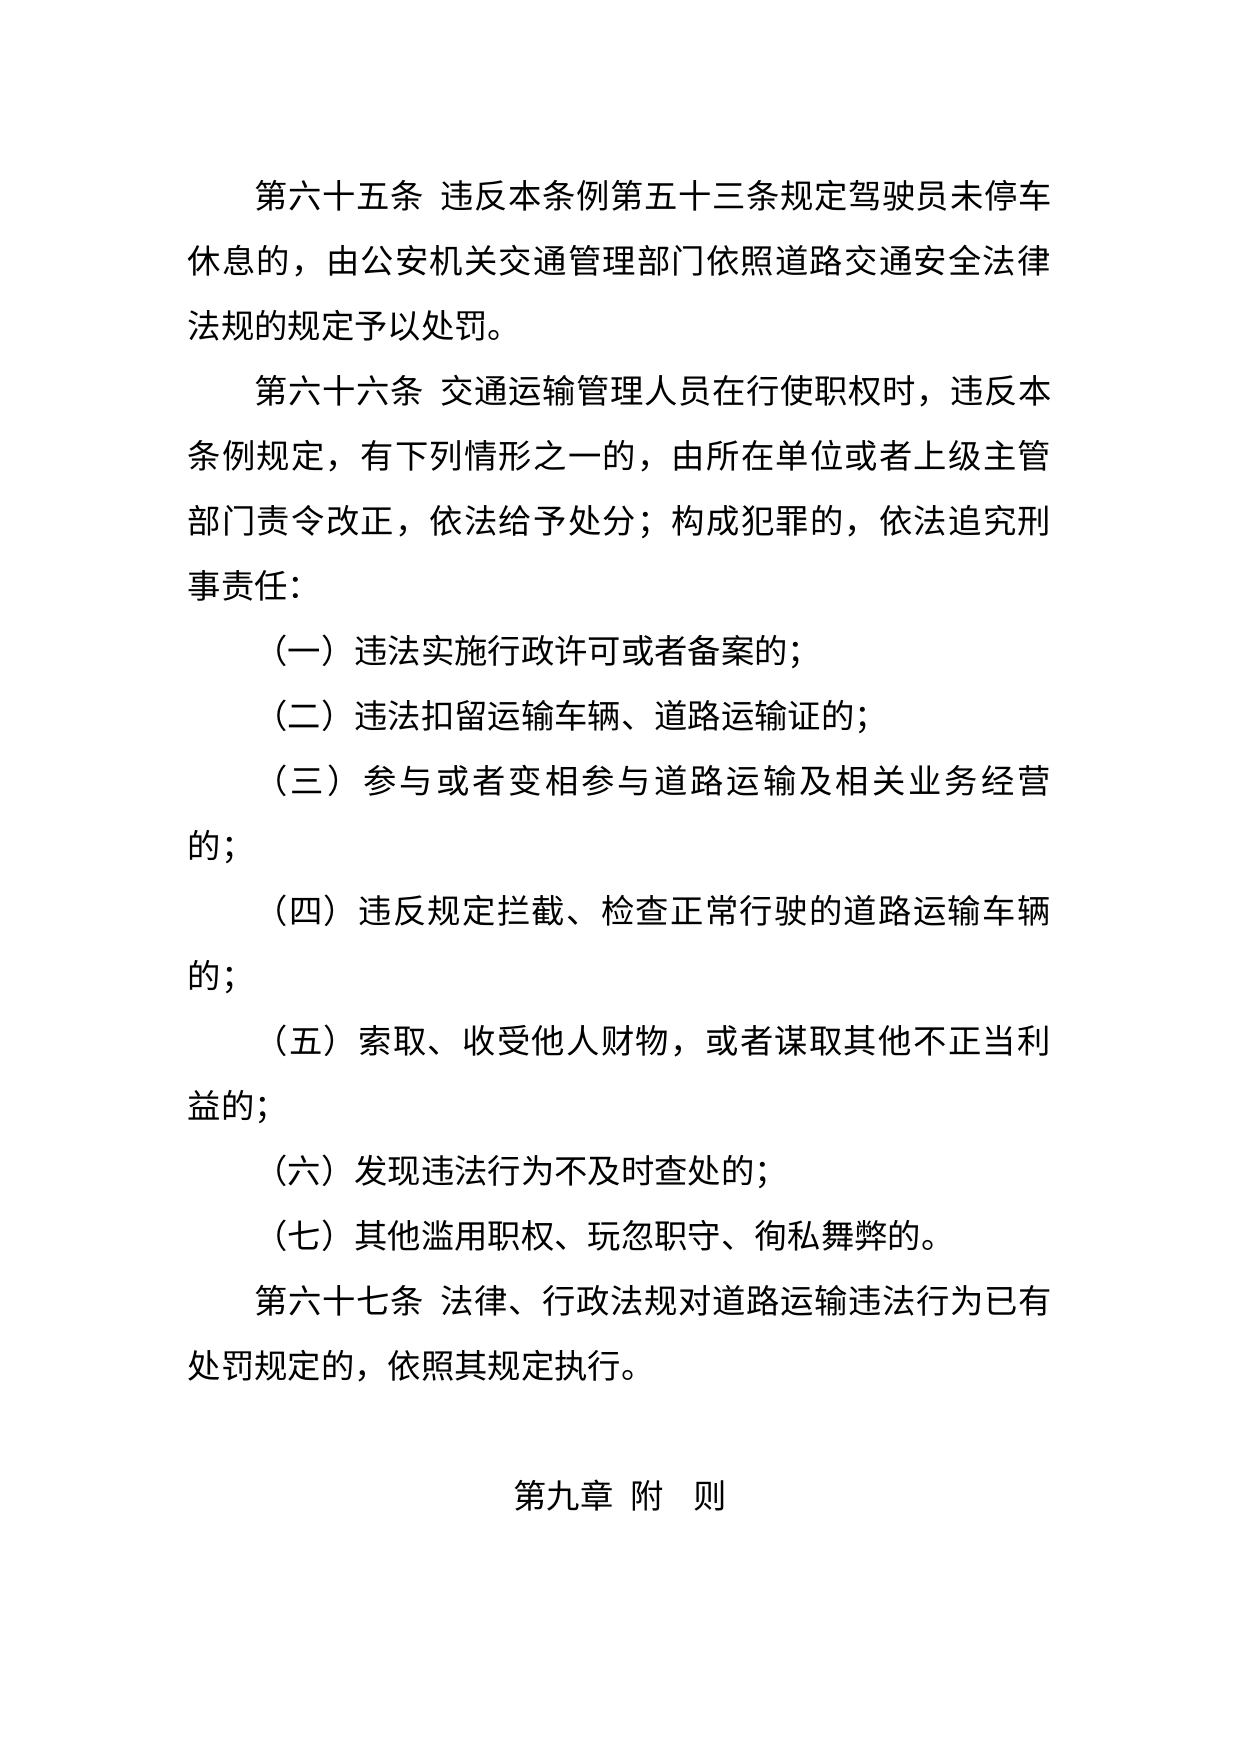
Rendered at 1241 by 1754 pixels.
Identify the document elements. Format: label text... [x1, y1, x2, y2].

text （六）发现违法行为不及时查处的； [187, 1137, 1053, 1202]
text （一）违法实施行政许可或者备案的； [187, 617, 1053, 682]
list 附 则 [187, 1462, 1053, 1527]
text 第六十七条 法律、行政法规对道路运输违法行为已有处罚规定的，依照其规定执行。 [187, 1267, 1053, 1397]
text （三）参与或者变相参与道路运输及相关业务经营的； [187, 747, 1053, 877]
text （七）其他滥用职权、玩忽职守、徇私舞弊的。 [187, 1202, 1053, 1267]
text （二）违法扣留运输车辆、道路运输证的； [187, 682, 1053, 747]
text 第六十六条 交通运输管理人员在行使职权时，违反本条例规定，有下列情形之一的，由所在单位或者上级主管部门责令改正，依法给予处分；构成犯罪的，依法追究刑事责任： [187, 357, 1053, 617]
text （五）索取、收受他人财物，或者谋取其他不正当利益的； [187, 1007, 1053, 1137]
text 第六十五条 违反本条例第五十三条规定驾驶员未停车休息的，由公安机关交通管理部门依照道路交通安全法律法规的规定予以处罚。 [187, 162, 1053, 357]
text （四）违反规定拦截、检查正常行驶的道路运输车辆的； [187, 877, 1053, 1007]
